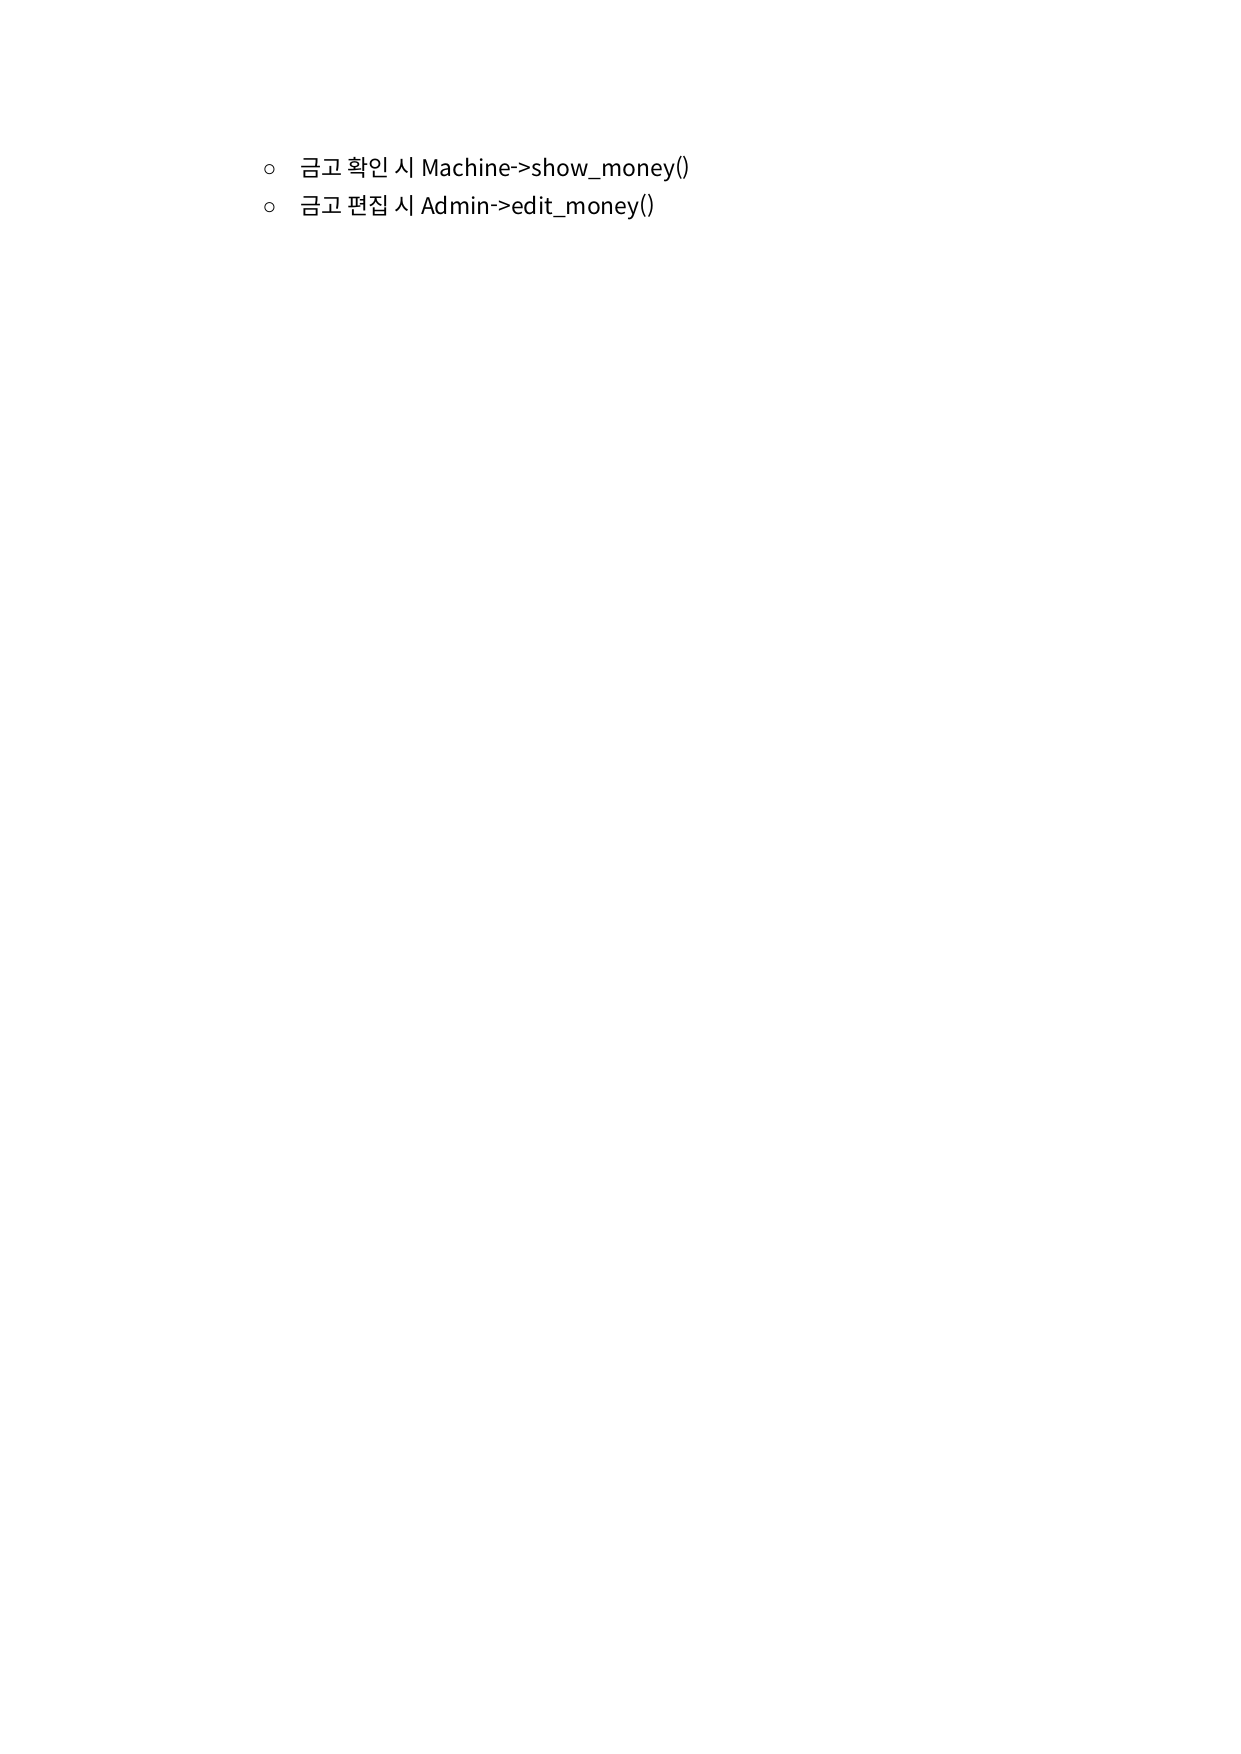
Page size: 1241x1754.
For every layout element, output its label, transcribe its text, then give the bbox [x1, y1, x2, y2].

list 금고 확인 시 Machine->show_money() [262, 150, 1090, 183]
list 금고 편집 시 Admin->edit_money() [262, 188, 1090, 221]
